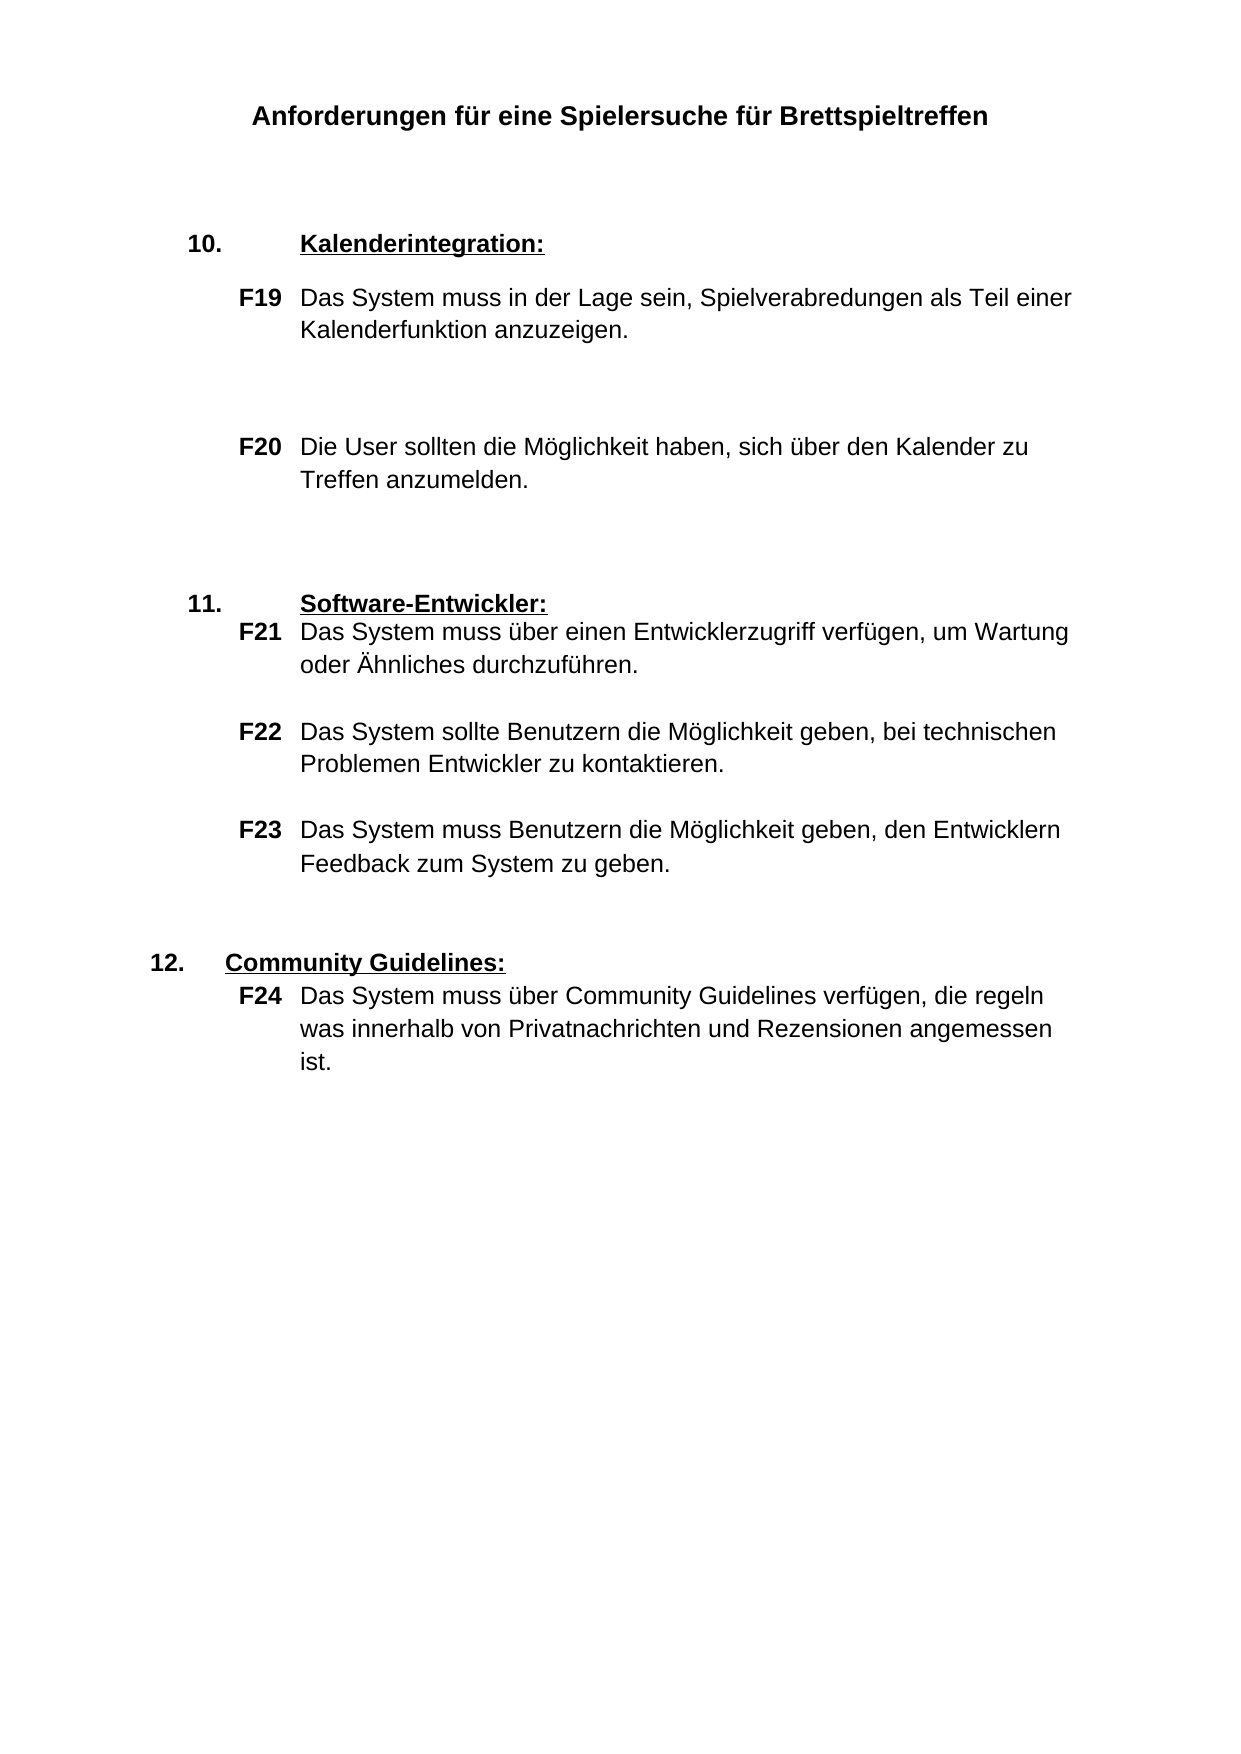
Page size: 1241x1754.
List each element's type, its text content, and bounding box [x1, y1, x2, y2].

text 10. Kalenderintegration: [187, 229, 1090, 257]
list Das System muss über einen Entwicklerzugriff verfügen, um Wartung oder Ähnliches durchzuführen. [239, 617, 1090, 679]
list Das System muss in der Lage sein, Spielverabredungen als Teil einer Kalenderfunktion anzuzeigen. [239, 282, 1090, 344]
text 12. Community Guidelines: [150, 948, 1090, 976]
text 11. Software-Entwickler: [187, 589, 1090, 617]
list Das System muss über Community Guidelines verfügen, die regeln was innerhalb von Privatnachrichten und Rezensionen angemessen ist. [239, 981, 1090, 1075]
list Die User sollten die Möglichkeit haben, sich über den Kalender zu Treffen anzumelden. [239, 432, 1090, 493]
list Das System sollte Benutzern die Möglichkeit geben, bei technischen Problemen Entwickler zu kontaktieren. [239, 716, 1090, 778]
list Das System muss Benutzern die Möglichkeit geben, den Entwicklern Feedback zum System zu geben. [239, 816, 1090, 877]
